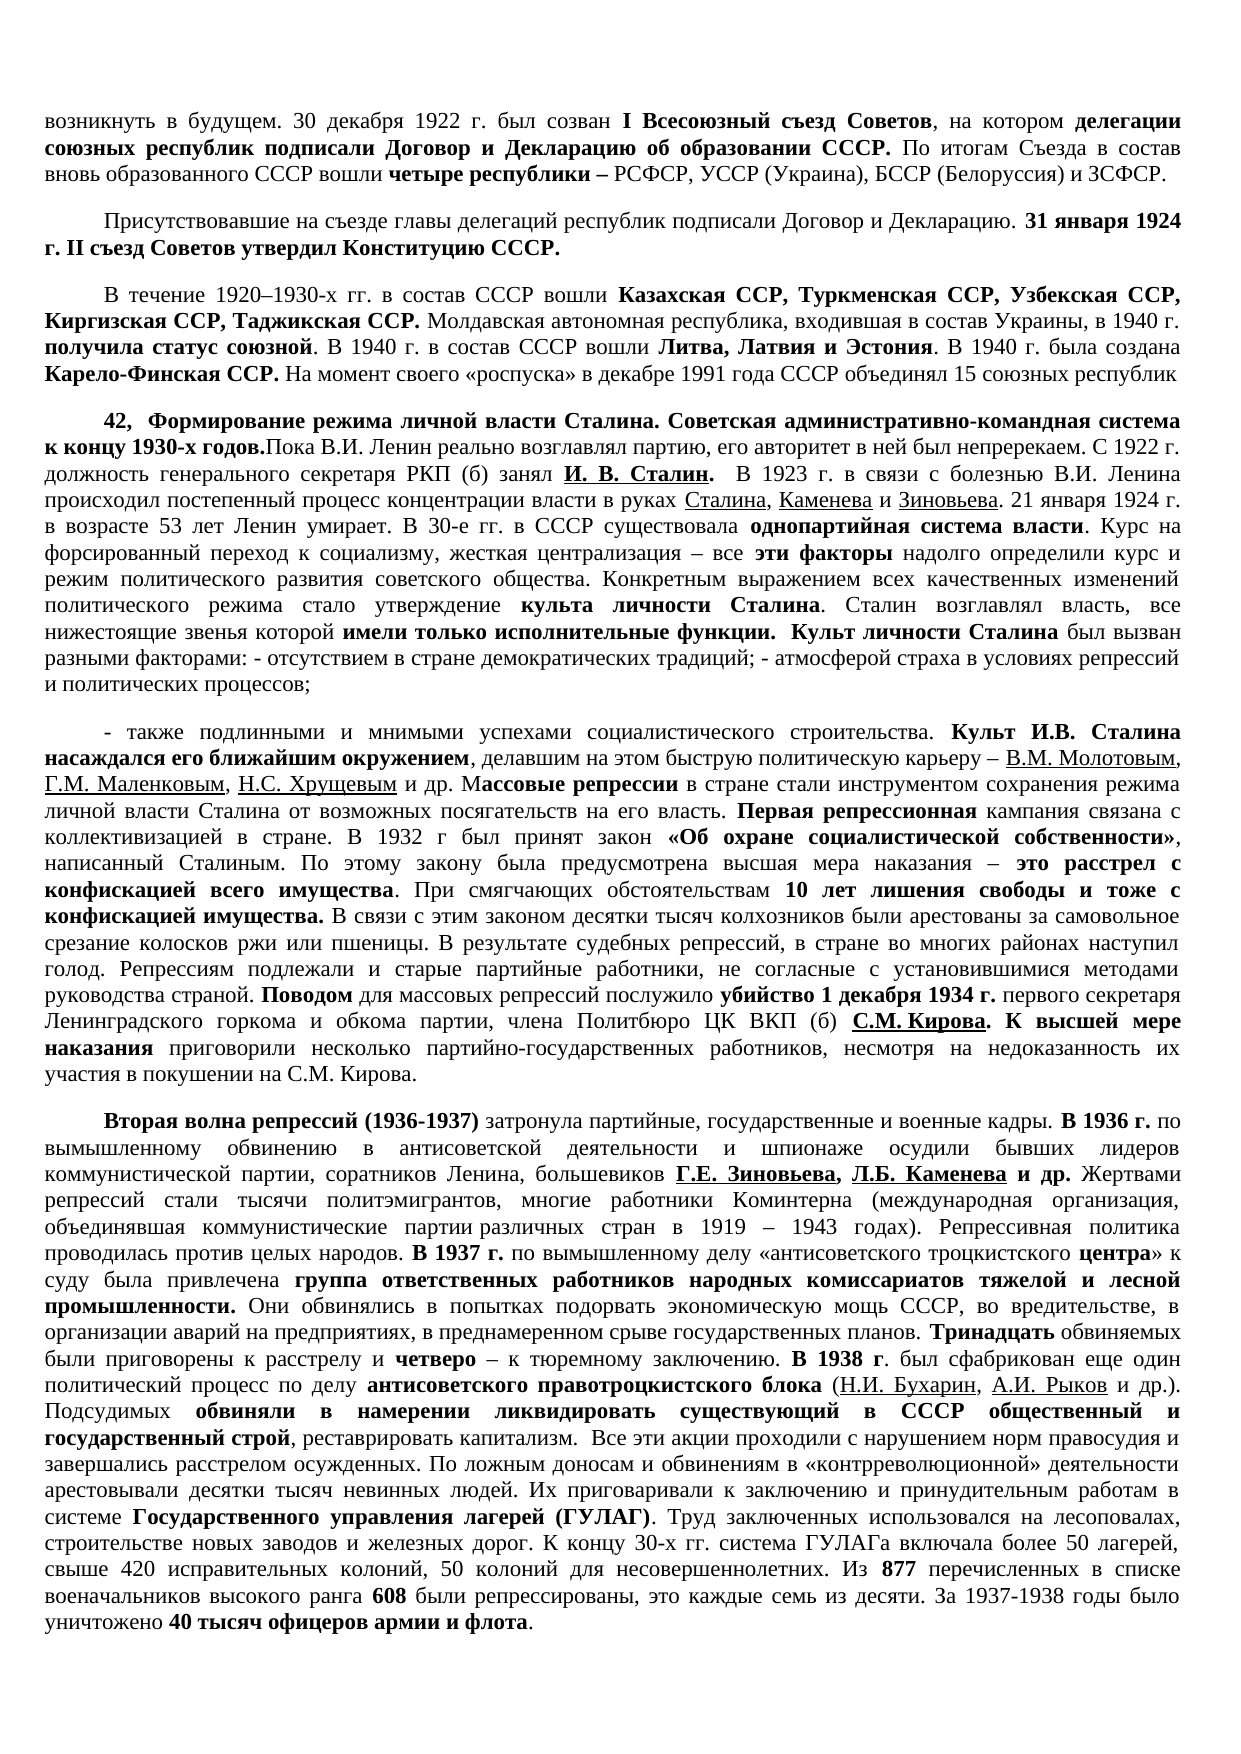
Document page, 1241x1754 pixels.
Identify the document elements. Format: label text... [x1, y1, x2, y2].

text Присутствовавшие на съезде главы делегаций республик подписали Договор и Декларацию. 31 января 1924 г. II съезд Советов утвердил Конституцию СССР. [44, 207, 1181, 260]
text - также подлинными и мнимыми успехами социалистического строительства. Культ И.В. Сталина насаждался его ближайшим окружением, делавшим на этом быструю политическую карьеру – В.М. Молотовым, Г.М. Маленковым, Н.С. Хрущевым и др. Массовые репрессии в стране стали инструментом сохранения режима личной власти Сталина от возможных посягательств на его власть. Первая репрессионная кампания связана с коллективизацией в стране. В 1932 г был принят закон «Об охране социалистической собственности», написанный Сталиным. По этому закону была предусмотрена высшая мера наказания – это расстрел с конфискацией всего имущества. При смягчающих обстоятельствам 10 лет лишения свободы и тоже с конфискацией имущества. В связи с этим законом десятки тысяч колхозников были арестованы за самовольное срезание колосков ржи или пшеницы. В результате судебных репрессий, в стране во многих районах наступил голод. Репрессиям подлежали и старые партийные работники, не согласные с установившимися методами руководства страной. Поводом для массовых репрессий послужило убийство 1 декабря 1934 г. первого секретаря Ленинградского горкома и обкома партии, члена Политбюро ЦК ВКП (б) С.М. Кирова. К высшей мере наказания приговорили несколько партийно-государственных работников, несмотря на недоказанность их участия в покушении на С.М. Кирова. [44, 718, 1181, 1087]
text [44, 107, 1181, 186]
text Вторая волна репрессий (1936-1937) затронула партийные, государственные и военные кадры. В 1936 г. по вымышленному обвинению в антисоветской деятельности и шпионаже осудили бывших лидеров коммунистической партии, соратников Ленина, большевиков Г.Е. Зиновьева, Л.Б. Каменева и др. Жертвами репрессий стали тысячи политэмигрантов, многие работники Коминтерна (международная организация, объединявшая коммунистические партии различных стран в 1919 – 1943 годах). Репрессивная политика проводилась против целых народов. В 1937 г. по вымышленному делу «антисоветского троцкистского центра» к суду была привлечена группа ответственных работников народных комиссариатов тяжелой и лесной промышленности. Они обвинялись в попытках подорвать экономическую мощь СССР, во вредительстве, в организации аварий на предприятиях, в преднамеренном срыве государственных планов. Тринадцать обвиняемых были приговорены к расстрелу и четверо – к тюремному заключению. В 1938 г. был сфабрикован еще один политический процесс по делу антисоветского правотроцкистского блока (Н.И. Бухарин, А.И. Рыков и др.). Подсудимых обвиняли в намерении ликвидировать существующий в СССР общественный и государственный строй, реставрировать капитализм. Все эти акции проходили с нарушением норм правосудия и завершались расстрелом осужденных. По ложным доносам и обвинениям в «контрреволюционной» деятельности арестовывали десятки тысяч невинных людей. Их приговаривали к заключению и принудительным работам в системе Государственного управления лагерей (ГУЛАГ). Труд заключенных использовался на лесоповалах, строительстве новых заводов и железных дорог. К концу 30-х гг. система ГУЛАГа включала более 50 лагерей, свыше 420 исправительных колоний, 50 колоний для несовершеннолетних. Из 877 перечисленных в списке военачальников высокого ранга 608 были репрессированы, это каждые семь из десяти. За 1937-1938 годы было уничтожено 40 тысяч офицеров армии и флота. [44, 1107, 1181, 1634]
text 42, Формирование режима личной власти Сталина. Советская административно-командная система к концу 1930-х годов.Пока В.И. Ленин реально возглавлял партию, его авторитет в ней был непререкаем. С 1922 г. должность генерального секретаря РКП (б) занял И. В. Сталин. В 1923 г. в связи с болезнью В.И. Ленина происходил постепенный процесс концентрации власти в руках Сталина, Каменева и Зиновьева. 21 января 1924 г. в возрасте 53 лет Ленин умирает. В 30-е гг. в СССР существовала однопартийная система власти. Курс на форсированный переход к социализму, жесткая централизация – все эти факторы надолго определили курс и режим политического развития советского общества. Конкретным выражением всех качественных изменений политического режима стало утверждение культа личности Сталина. Сталин возглавлял власть, все нижестоящие звенья которой имели только исполнительные функции. Культ личности Сталина был вызван разными факторами: - отсутствием в стране демократических традиций; - атмосферой страха в условиях репрессий и политических процессов; [44, 407, 1181, 697]
text В течение 1920–1930-х гг. в состав СССР вошли Казахская ССР, Туркменская ССР, Узбекская ССР, Киргизская ССР, Таджикская ССР. Молдавская автономная республика, входившая в состав Украины, в 1940 г. получила статус союзной. В 1940 г. в состав СССР вошли Литва, Латвия и Эстония. В 1940 г. была создана Карело-Финская ССР. На момент своего «роспуска» в декабре 1991 года СССР объединял 15 союзных республик [44, 281, 1181, 386]
